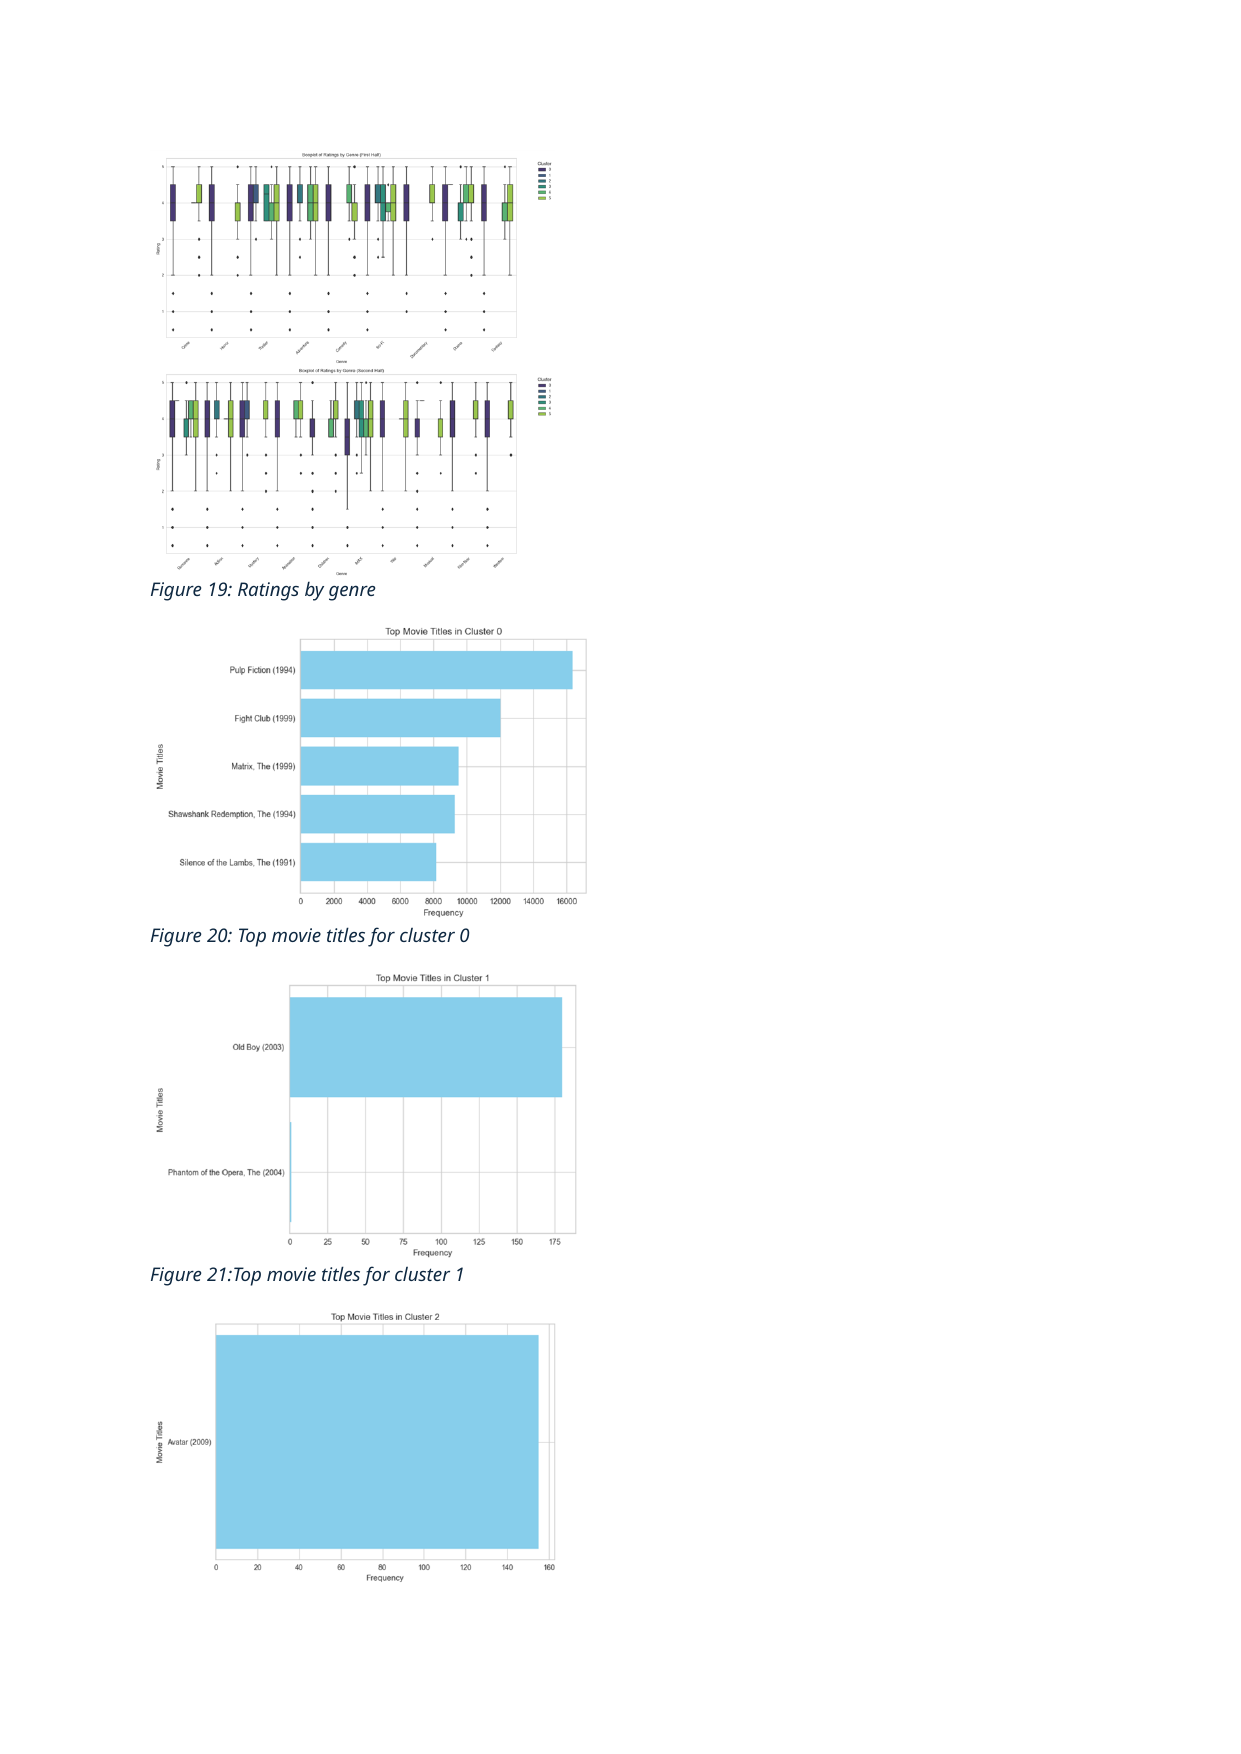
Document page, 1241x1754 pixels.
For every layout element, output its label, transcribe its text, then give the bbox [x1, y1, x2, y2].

text Figure 20: Top movie titles for cluster 0 [150, 922, 1090, 948]
text Figure 19: Ratings by genre [150, 576, 1090, 602]
picture [150, 968, 584, 1262]
picture [150, 622, 595, 923]
picture [150, 1307, 563, 1588]
text Figure 21:Top movie titles for cluster 1 [150, 1261, 1090, 1287]
picture [150, 150, 556, 577]
